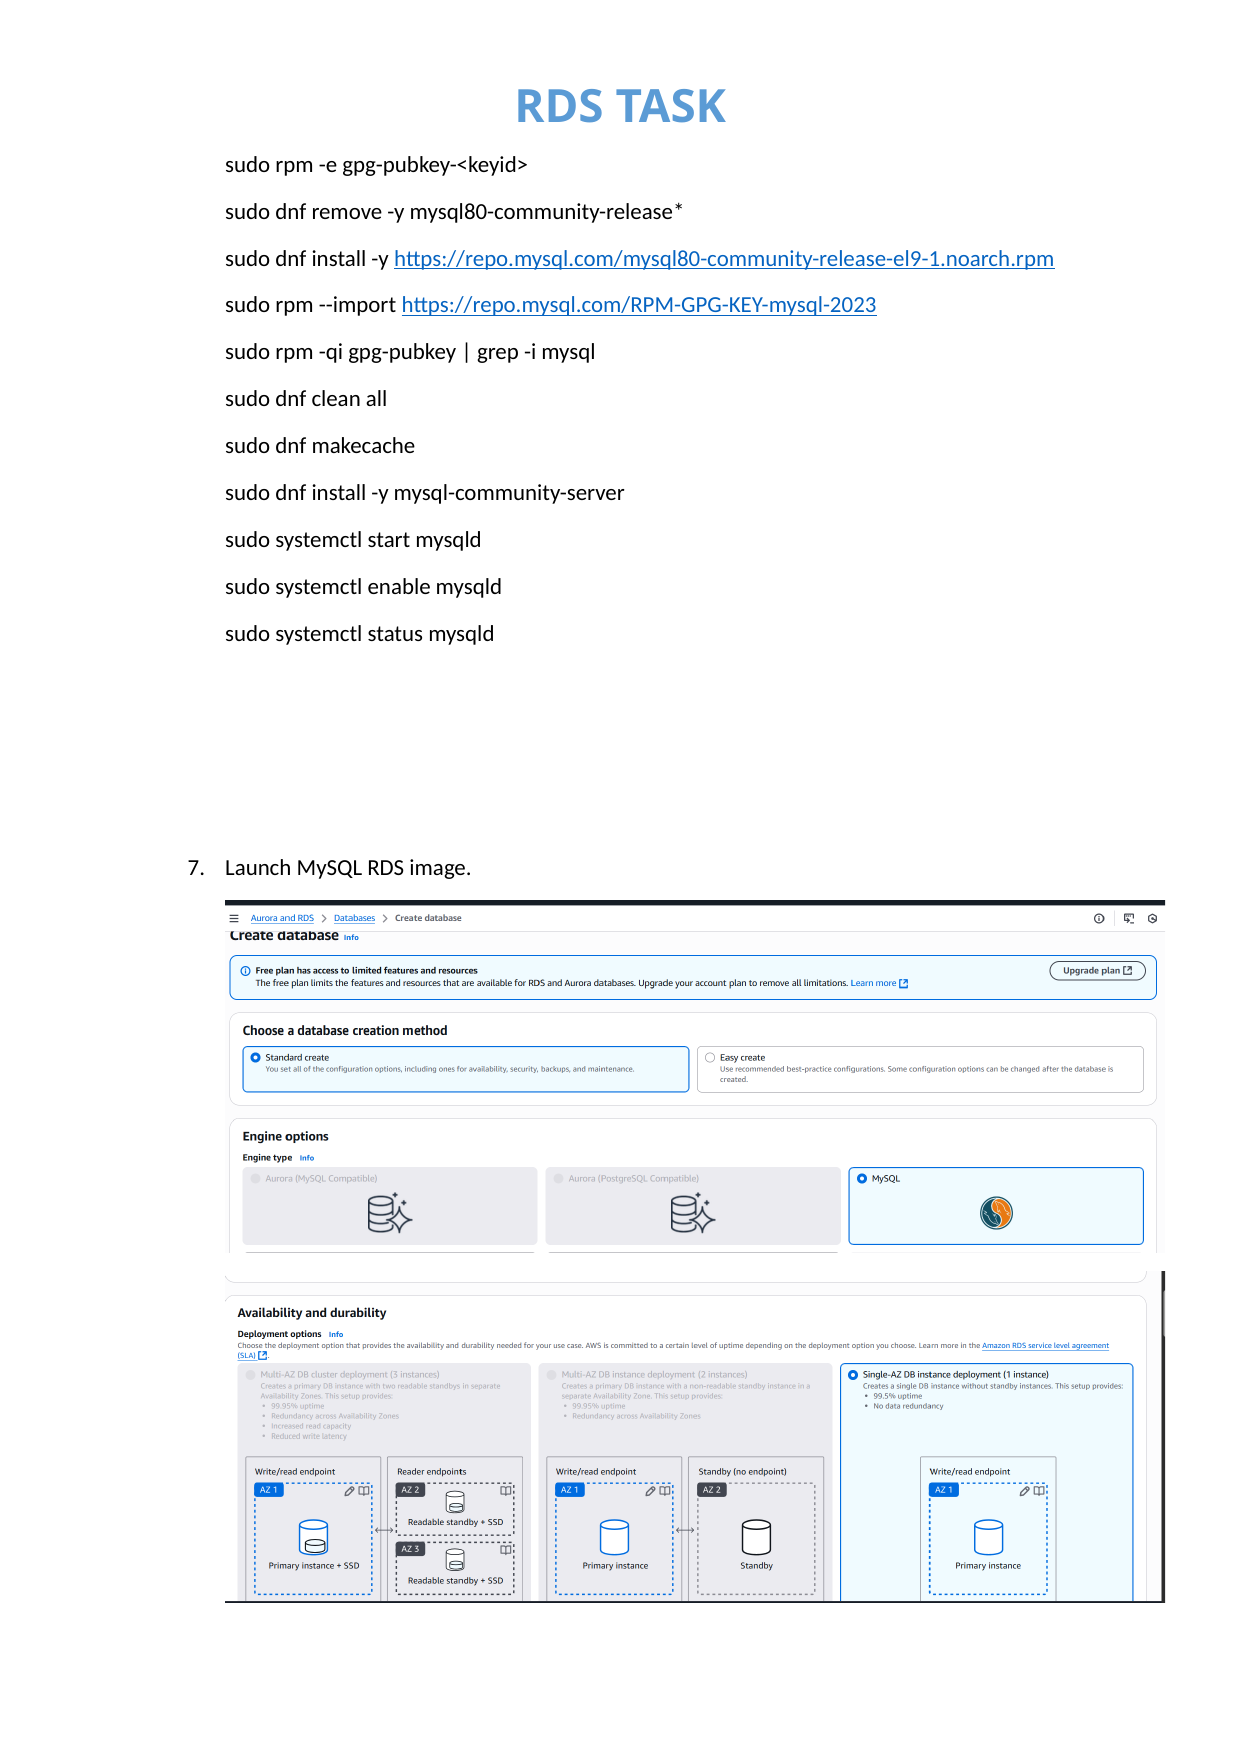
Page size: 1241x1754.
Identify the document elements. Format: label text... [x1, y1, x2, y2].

text sudo dnf makecache [225, 431, 1090, 459]
text sudo dnf remove -y mysql80-community-release* [225, 197, 1090, 225]
text sudo systemctl status mysqld [225, 619, 1090, 647]
text sudo rpm -qi gpg-pubkey | grep -i mysql [225, 337, 1090, 366]
text sudo dnf clean all [225, 384, 1090, 412]
text sudo rpm -e gpg-pubkey-<keyid> [225, 150, 1090, 178]
text sudo dnf install -y mysql-community-server [225, 478, 1090, 506]
picture [225, 1271, 1166, 1603]
text sudo systemctl start mysqld [225, 525, 1090, 553]
text sudo dnf install -y https://repo.mysql.com/mysql80-community-release-el9-1.noarch.rpm [225, 244, 1090, 272]
picture [225, 900, 1166, 1253]
list Launch MySQL RDS image. [187, 853, 1090, 881]
text sudo rpm --import https://repo.mysql.com/RPM-GPG-KEY-mysql-2023 [225, 291, 1090, 319]
text sudo systemctl enable mysqld [225, 572, 1090, 600]
